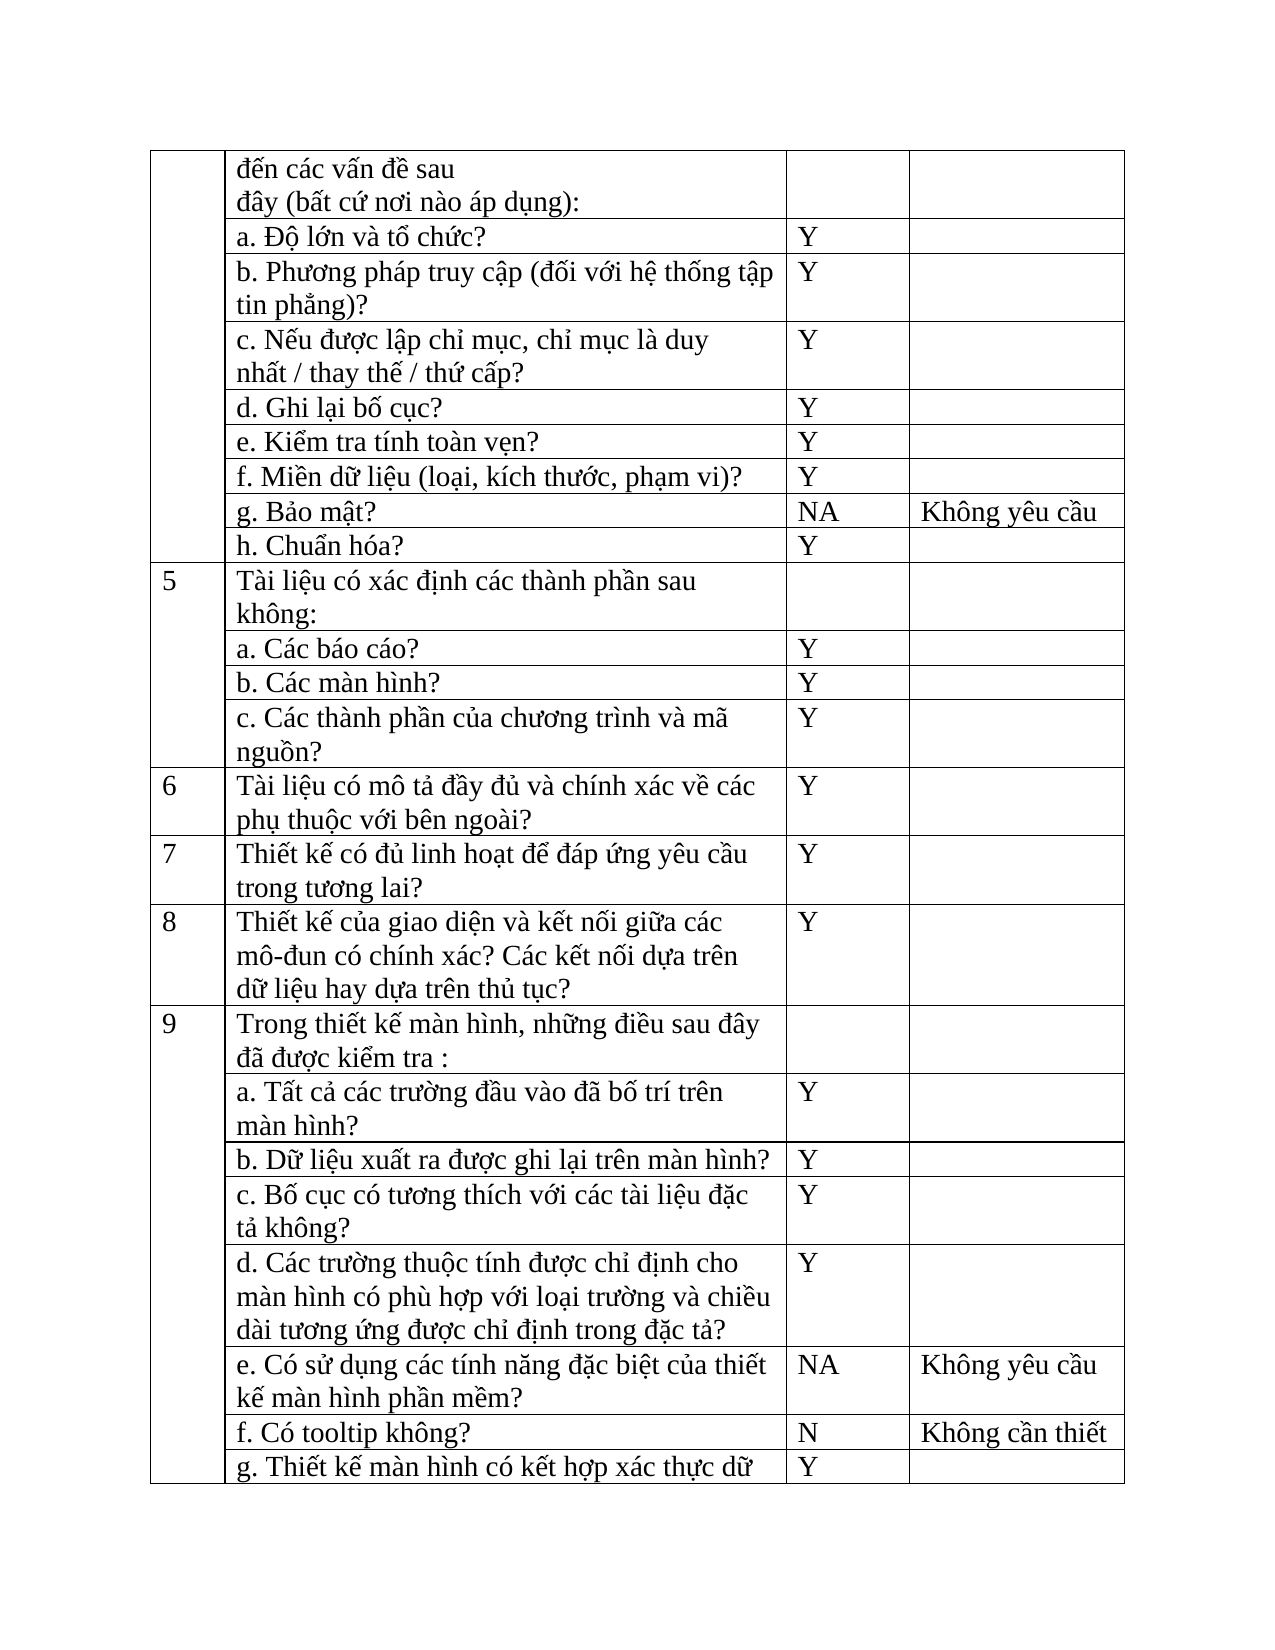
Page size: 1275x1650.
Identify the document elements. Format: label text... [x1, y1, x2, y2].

table_cell a. Các báo cáo? [226, 631, 786, 664]
table_cell Trong thiết kế màn hình, những điều sau đây đã được kiểm tra : [226, 1006, 786, 1073]
table_cell [787, 563, 909, 630]
table_cell Không yêu cầu [910, 494, 1124, 527]
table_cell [226, 151, 786, 218]
table_cell 4 [151, 151, 224, 562]
table_cell N [787, 1415, 909, 1448]
table_cell f. Có tooltip không? [226, 1415, 786, 1448]
table_cell g. Bảo mật? [226, 494, 786, 527]
table_cell b. Dữ liệu xuất ra được ghi lại trên màn hình? [226, 1143, 786, 1176]
table_cell Thiết kế của giao diện và kết nối giữa các mô-đun có chính xác? Các kết nối dựa trên dữ liệu hay dựa trên thủ tục? [226, 905, 786, 1005]
table_cell [910, 254, 1124, 321]
table_cell [910, 905, 1124, 1005]
table_cell b. Các màn hình? [226, 666, 786, 699]
table_cell Y [787, 631, 909, 664]
table_cell [910, 700, 1124, 767]
table_cell a. Tất cả các trường đầu vào đã bố trí trên màn hình? [226, 1074, 786, 1141]
table_cell Y [787, 700, 909, 767]
table_cell [910, 563, 1124, 630]
table_cell [910, 459, 1124, 493]
table_cell [910, 1245, 1124, 1346]
table_cell b. Phương pháp truy cập (đối với hệ thống tập tin phẳng)? [226, 254, 786, 321]
table_cell [910, 219, 1124, 253]
table_cell [787, 151, 909, 218]
table_cell f. Miền dữ liệu (loại, kích thước, phạm vi)? [226, 459, 786, 493]
table_cell h. Chuẩn hóa? [226, 528, 786, 562]
table_cell Y [787, 528, 909, 562]
table_cell Y [787, 1450, 909, 1483]
table_cell [910, 1143, 1124, 1176]
table_cell [910, 666, 1124, 699]
table_cell [910, 1177, 1124, 1244]
table_cell [910, 425, 1124, 458]
table_cell 5 [151, 563, 224, 767]
table_cell Tài liệu có xác định các thành phần sau không: [226, 563, 786, 630]
table_cell [910, 836, 1124, 903]
table_cell c. Các thành phần của chương trình và mã nguồn? [226, 700, 786, 767]
table_cell Không yêu cầu [910, 1347, 1124, 1414]
table_cell Y [787, 836, 909, 903]
table_cell e. Có sử dụng các tính năng đặc biệt của thiết kế màn hình phần mềm? [226, 1347, 786, 1414]
table_cell d. Ghi lại bố cục? [226, 390, 786, 423]
table_cell [910, 1074, 1124, 1141]
table_cell Không cần thiết [910, 1415, 1124, 1448]
table_cell c. Bố cục có tương thích với các tài liệu đặc tả không? [226, 1177, 786, 1244]
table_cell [226, 1450, 786, 1483]
table_cell Y [787, 905, 909, 1005]
table_cell 6 [151, 768, 224, 835]
table_cell Y [787, 1245, 909, 1346]
table_cell a. Độ lớn và tổ chức? [226, 219, 786, 253]
table_cell [910, 151, 1124, 218]
table_cell Y [787, 1143, 909, 1176]
table_cell [910, 528, 1124, 562]
table_cell 8 [151, 905, 224, 1005]
table_cell Y [787, 322, 909, 389]
table_cell Y [787, 1177, 909, 1244]
table_cell Y [787, 254, 909, 321]
table_cell NA [787, 494, 909, 527]
table_cell e. Kiểm tra tính toàn vẹn? [226, 425, 786, 458]
table_cell 7 [151, 836, 224, 903]
table_cell Y [787, 459, 909, 493]
table_cell NA [787, 1347, 909, 1414]
table_cell [910, 322, 1124, 389]
table_cell Y [787, 219, 909, 253]
table_cell Y [787, 390, 909, 423]
table_cell Y [787, 768, 909, 835]
table_cell [910, 1006, 1124, 1073]
table_cell Y [787, 1074, 909, 1141]
table_cell Tài liệu có mô tả đầy đủ và chính xác về các phụ thuộc với bên ngoài? [226, 768, 786, 835]
table_cell Y [787, 425, 909, 458]
table_cell 9 [151, 1006, 224, 1483]
table_cell Thiết kế có đủ linh hoạt để đáp ứng yêu cầu trong tương lai? [226, 836, 786, 903]
table_cell d. Các trường thuộc tính được chỉ định cho màn hình có phù hợp với loại trường và chiều dài tương ứng được chỉ định trong đặc tả? [226, 1245, 786, 1346]
table_cell Y [787, 666, 909, 699]
table_cell [910, 768, 1124, 835]
table_cell [787, 1006, 909, 1073]
table_cell [910, 390, 1124, 423]
table_cell [910, 631, 1124, 664]
table_cell c. Nếu được lập chỉ mục, chỉ mục là duy nhất / thay thế / thứ cấp? [226, 322, 786, 389]
table_cell [910, 1450, 1124, 1483]
